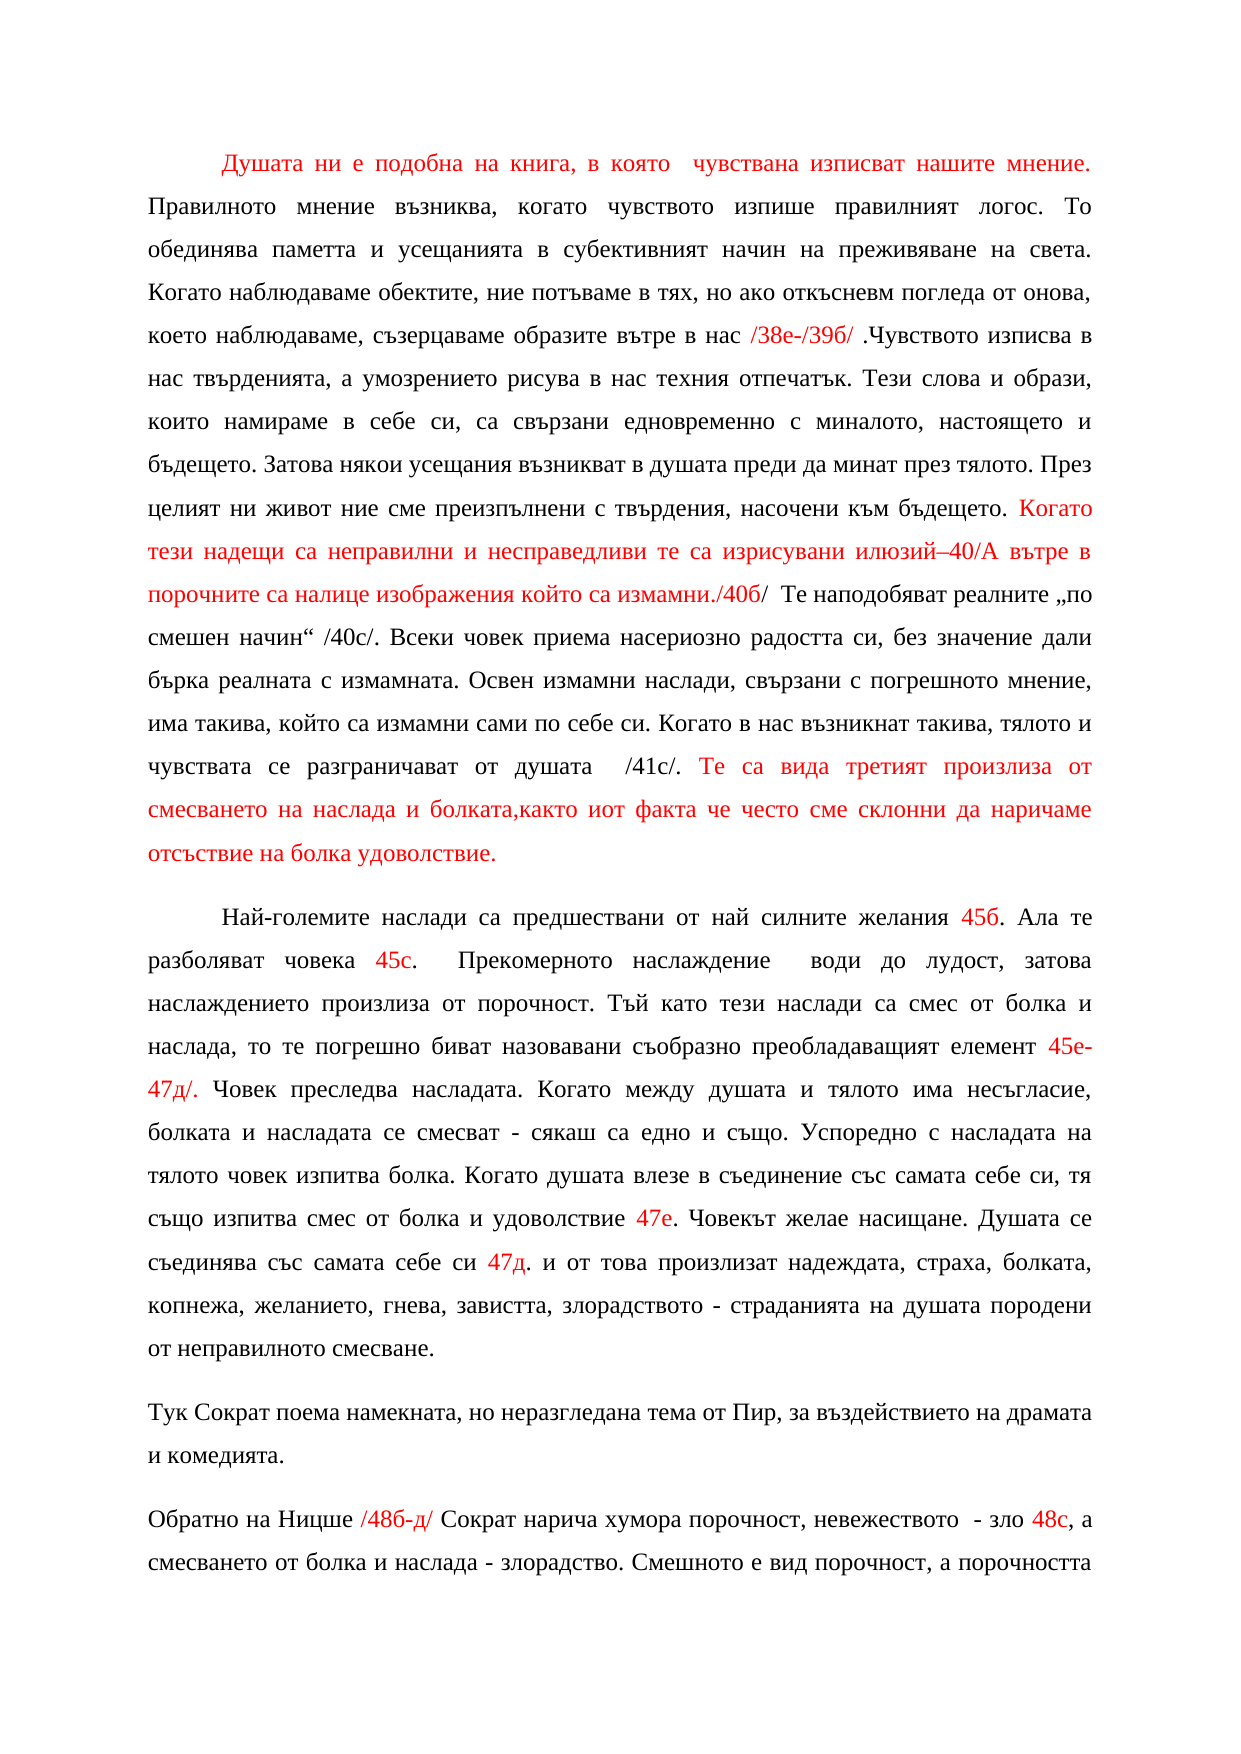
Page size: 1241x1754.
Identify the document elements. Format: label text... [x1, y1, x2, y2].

text Душата ни е подобна на книга, в която чувствана изписват нашите мнение. Правилното мнение възниква, когато чувството изпише правилният логос. То обединява паметта и усещанията в субективният начин на преживяване на света. Когато наблюдаваме обектите, ние потъваме в тях, но ако откъсневм погледа от онова, което наблюдаваме, съзерцаваме образите вътре в нас /38е-/39б/ .Чувството изписва в нас твърденията, а умозрението рисува в нас техния отпечатък. Тези слова и образи, които намираме в себе си, са свързани едновременно с миналото, настоящето и бъдещето. Затова някои усещания възникват в душата преди да минат през тялото. През целият ни живот ние сме преизпълнени с твърдения, насочени към бъдещето. Когато тези надещи са неправилни и несправедливи те са изрисувани илюзий–40/А вътре в порочните са налице изображения който са измамни./40б/ Те наподобяват реалните „по смешен начин“ /40с/. Всеки човек приема насериозно радостта си, без значение дали бърка реалната с измамната. Освен измамни наслади, свързани с погрешното мнение, има такива, който са измамни сами по себе си. Когато в нас възникнат такива, тялото и чувствата се разграничават от душата /41с/. Те са вида третият произлиза от смесването на наслада и болката,както иот факта че често сме склонни да наричаме отсъствие на болка удоволствие. [148, 148, 1093, 866]
text Тук Сократ поема намекната, но неразгледана тема от Пир, за въздействието на драмата и комедията. [148, 1397, 1093, 1469]
text Най-големите наслади са предшествани от най силните желания 45б. Ала те разболяват човека 45с. Прекомерното наслаждение води до лудост, затова наслаждението произлиза от порочност. Тъй като тези наслади са смес от болка и наслада, то те погрешно биват назовавани съобразно преобладаващият елемент 45е-47д/. Човек преследва насладата. Когато между душата и тялото има несъгласие, болката и насладата се смесват - сякаш са едно и също. Успоредно с насладата на тялото човек изпитва болка. Когато душата влезе в съединение със самата себе си, тя също изпитва смес от болка и удоволствие 47е. Човекът желае насищане. Душата се съединява със самата себе си 47д. и от това произлизат надеждата, страха, болката, копнежа, желанието, гнева, завистта, злорадството - страданията на душата породени от неправилното смесване. [148, 902, 1093, 1362]
